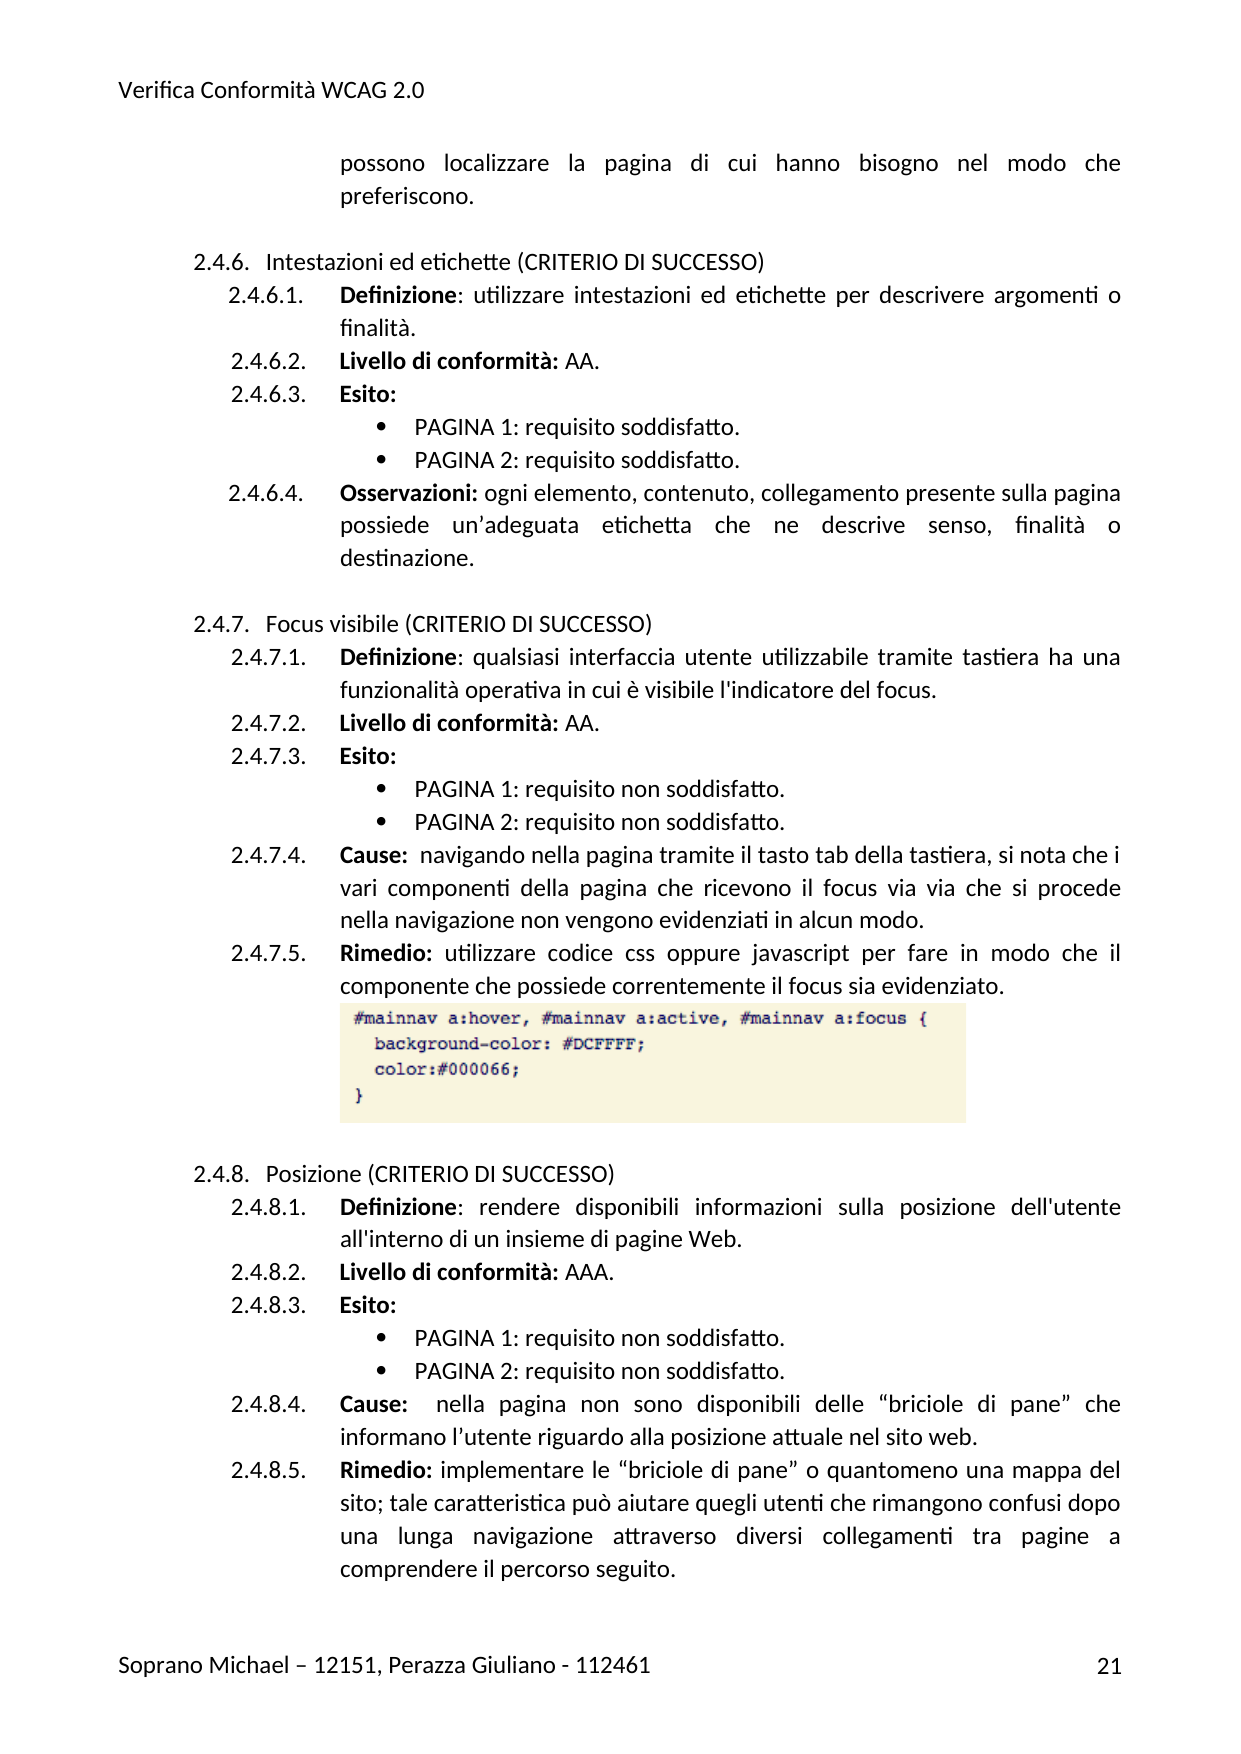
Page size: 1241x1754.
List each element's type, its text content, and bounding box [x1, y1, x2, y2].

list Rimedio: implementare le “briciole di pane” o quantomeno una mappa del sito; tale caratteristica può aiutare quegli utenti che rimangono confusi dopo una lunga navigazione attraverso diversi collegamenti tra pagine a comprendere il percorso seguito. [231, 1454, 1122, 1583]
list Livello di conformità: AA. [231, 345, 1122, 376]
list Livello di conformità: AA. [231, 707, 1122, 738]
list Esito: [231, 1289, 1122, 1320]
list Cause: nella pagina non sono disponibili delle “briciole di pane” che informano l’utente riguardo alla posizione attuale nel sito web. [231, 1388, 1122, 1452]
list Esito: [231, 378, 1122, 408]
list Focus visibile (CRITERIO DI SUCCESSO) [193, 608, 1122, 639]
list Cause: navigando nella pagina tramite il tasto tab della tastiera, si nota che i vari componenti della pagina che ricevono il focus via via che si procede nella navigazione non vengono evidenziati in alcun modo. [231, 839, 1122, 935]
list PAGINA 1: requisito non soddisfatto. [377, 773, 1122, 803]
list Posizione (CRITERIO DI SUCCESSO) [193, 1158, 1122, 1188]
list PAGINA 1: requisito non soddisfatto. [377, 1322, 1122, 1353]
list Definizione: utilizzare intestazioni ed etichette per descrivere argomenti o finalità. [228, 279, 1122, 343]
picture [339, 1003, 967, 1123]
list Livello di conformità: AAA. [231, 1257, 1122, 1287]
list Osservazioni: ogni elemento, contenuto, collegamento presente sulla pagina possiede un’adeguata etichetta che ne descrive senso, finalità o destinazione. [228, 477, 1122, 573]
list Intestazioni ed etichette (CRITERIO DI SUCCESSO) [193, 246, 1122, 277]
list PAGINA 2: requisito soddisfatto. [377, 444, 1122, 474]
list Definizione: rendere disponibili informazioni sulla posizione dell'utente all'interno di un insieme di pagine Web. [231, 1191, 1122, 1254]
list Definizione: qualsiasi interfaccia utente utilizzabile tramite tastiera ha una funzionalità operativa in cui è visibile l'indicatore del focus. [231, 641, 1122, 705]
list PAGINA 2: requisito non soddisfatto. [377, 806, 1122, 836]
list PAGINA 1: requisito soddisfatto. [377, 411, 1122, 441]
list Rimedio: utilizzare codice css oppure javascript per fare in modo che il componente che possiede correntemente il focus sia evidenziato. [231, 938, 1122, 1001]
list PAGINA 2: requisito non soddisfatto. [377, 1355, 1122, 1386]
list Esito: [231, 740, 1122, 771]
